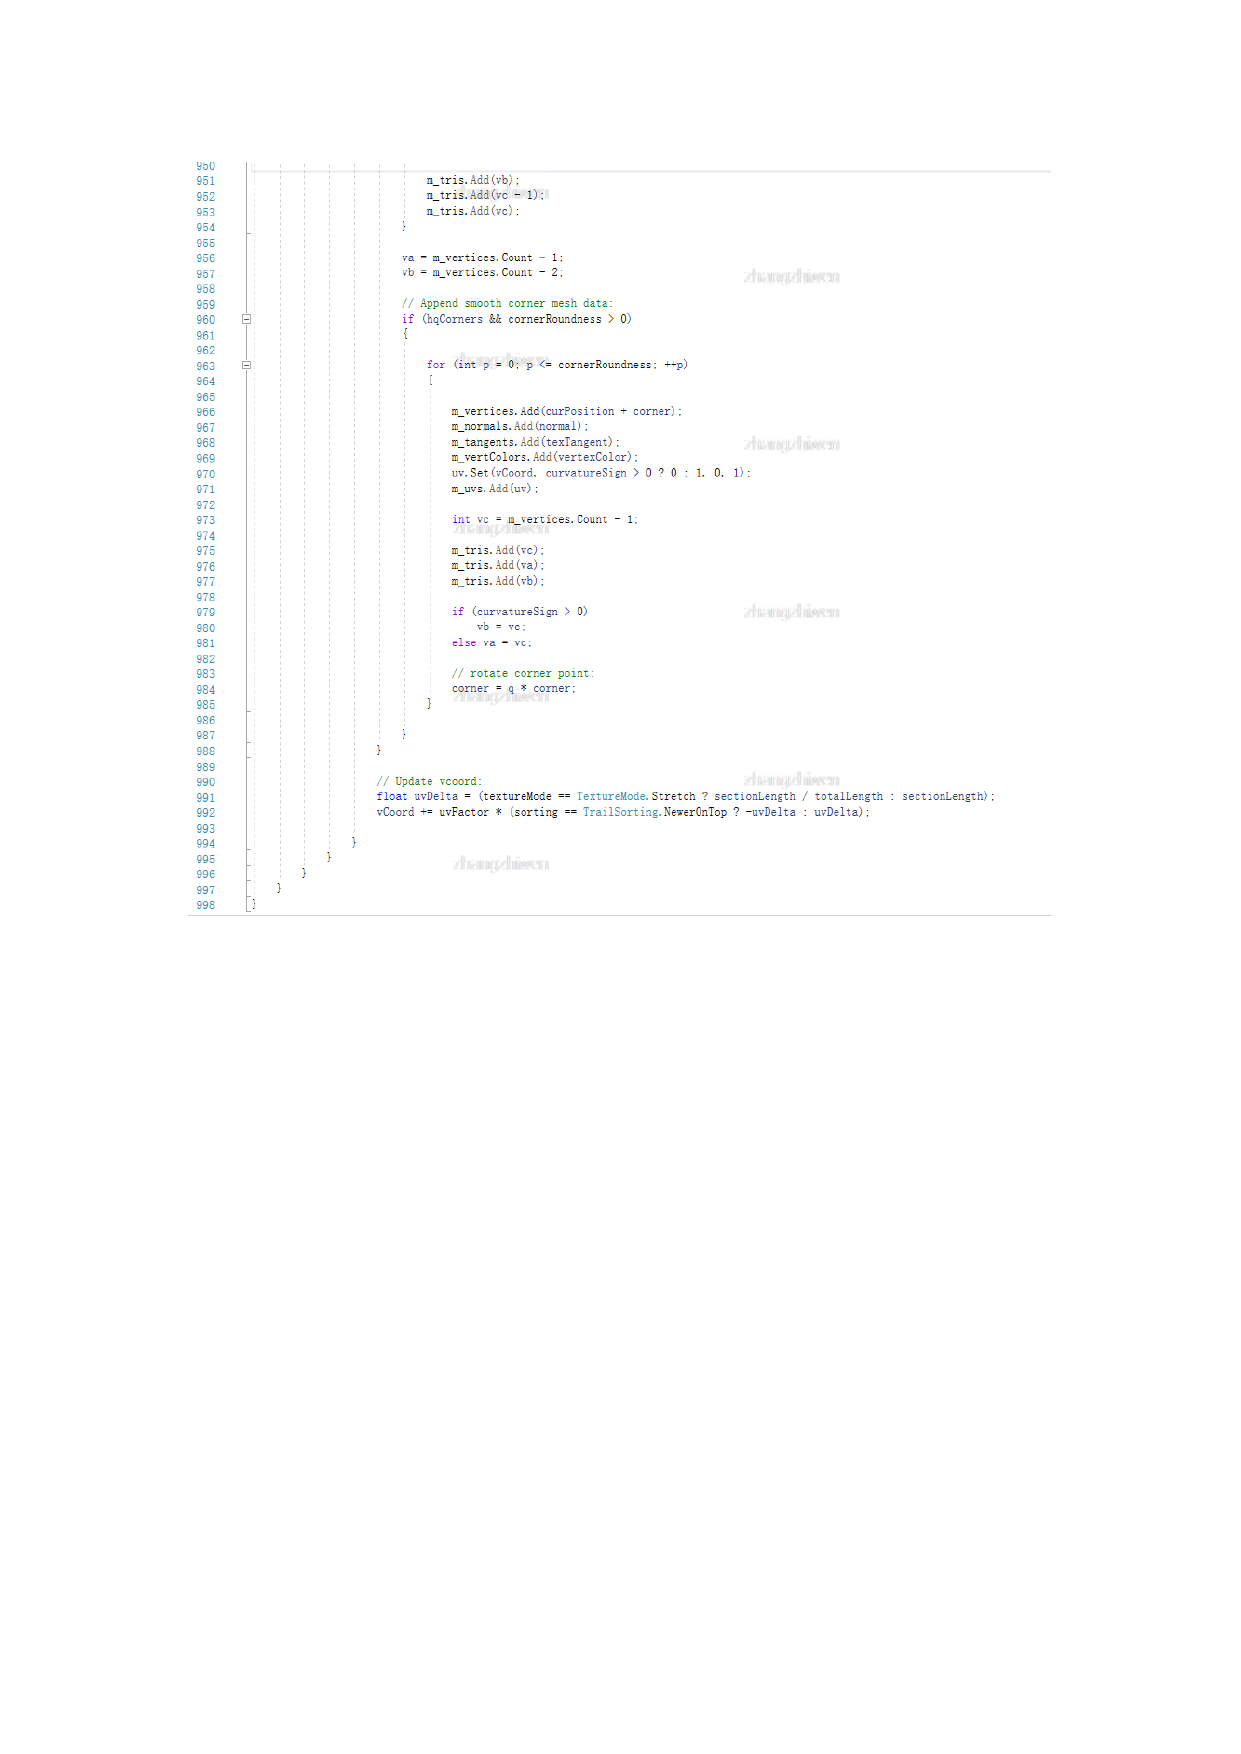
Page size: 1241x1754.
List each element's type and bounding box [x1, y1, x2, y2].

picture [187, 162, 1052, 916]
